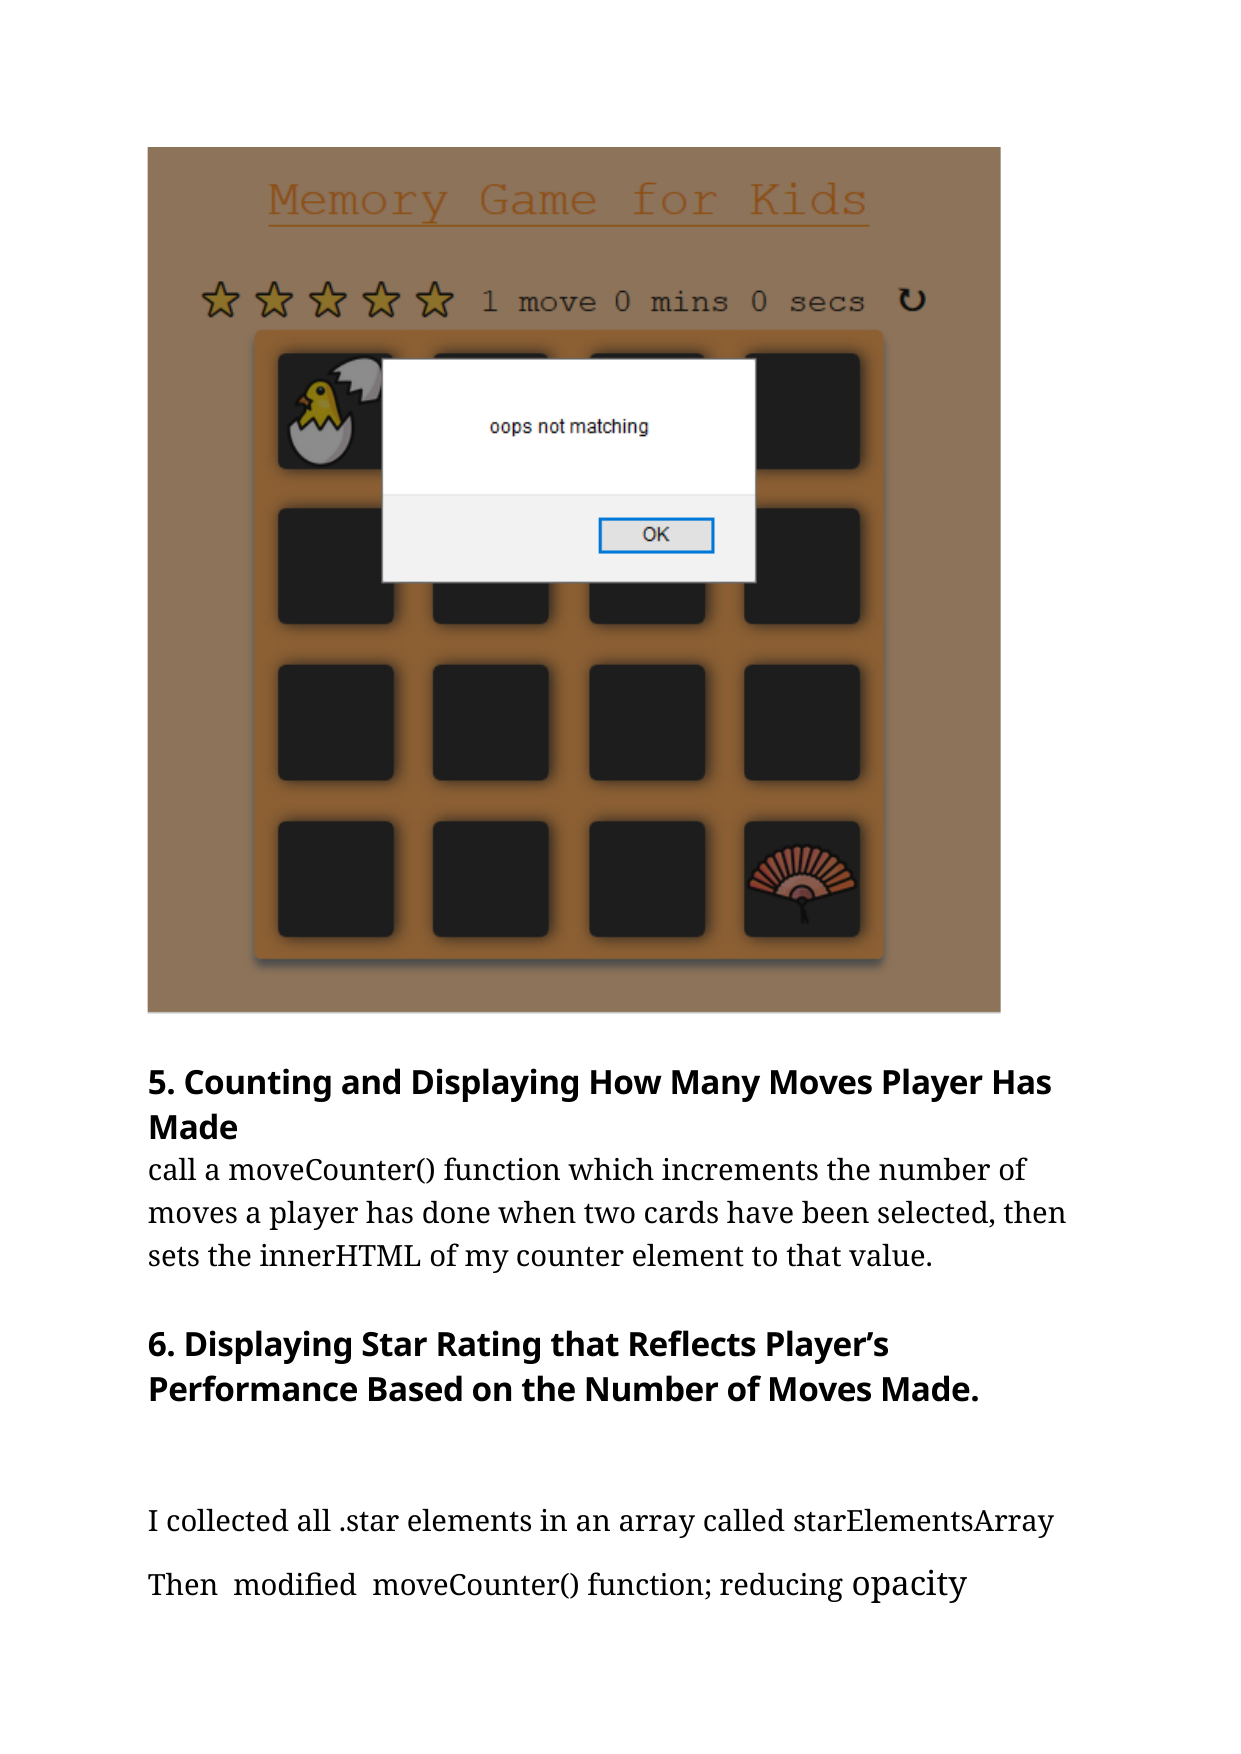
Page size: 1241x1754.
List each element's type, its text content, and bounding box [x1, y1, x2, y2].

subtitle 6. Displaying Star Rating that Reflects Player’s Performance Based on the Number of Moves Made. [148, 1321, 1093, 1412]
picture [147, 147, 1001, 1014]
text I collected all .star elements in an array called starElementsArray [793, 1500, 1093, 1540]
text call a moveCounter() function which increments the number of moves a player has done when two cards have been selected, then sets the innerHTML of my counter element to that value. [148, 1149, 1093, 1274]
text Then modified moveCounter() function; reducing opacity [148, 1559, 1093, 1605]
subtitle 5. Counting and Displaying How Many Moves Player Has Made [148, 1058, 1093, 1149]
